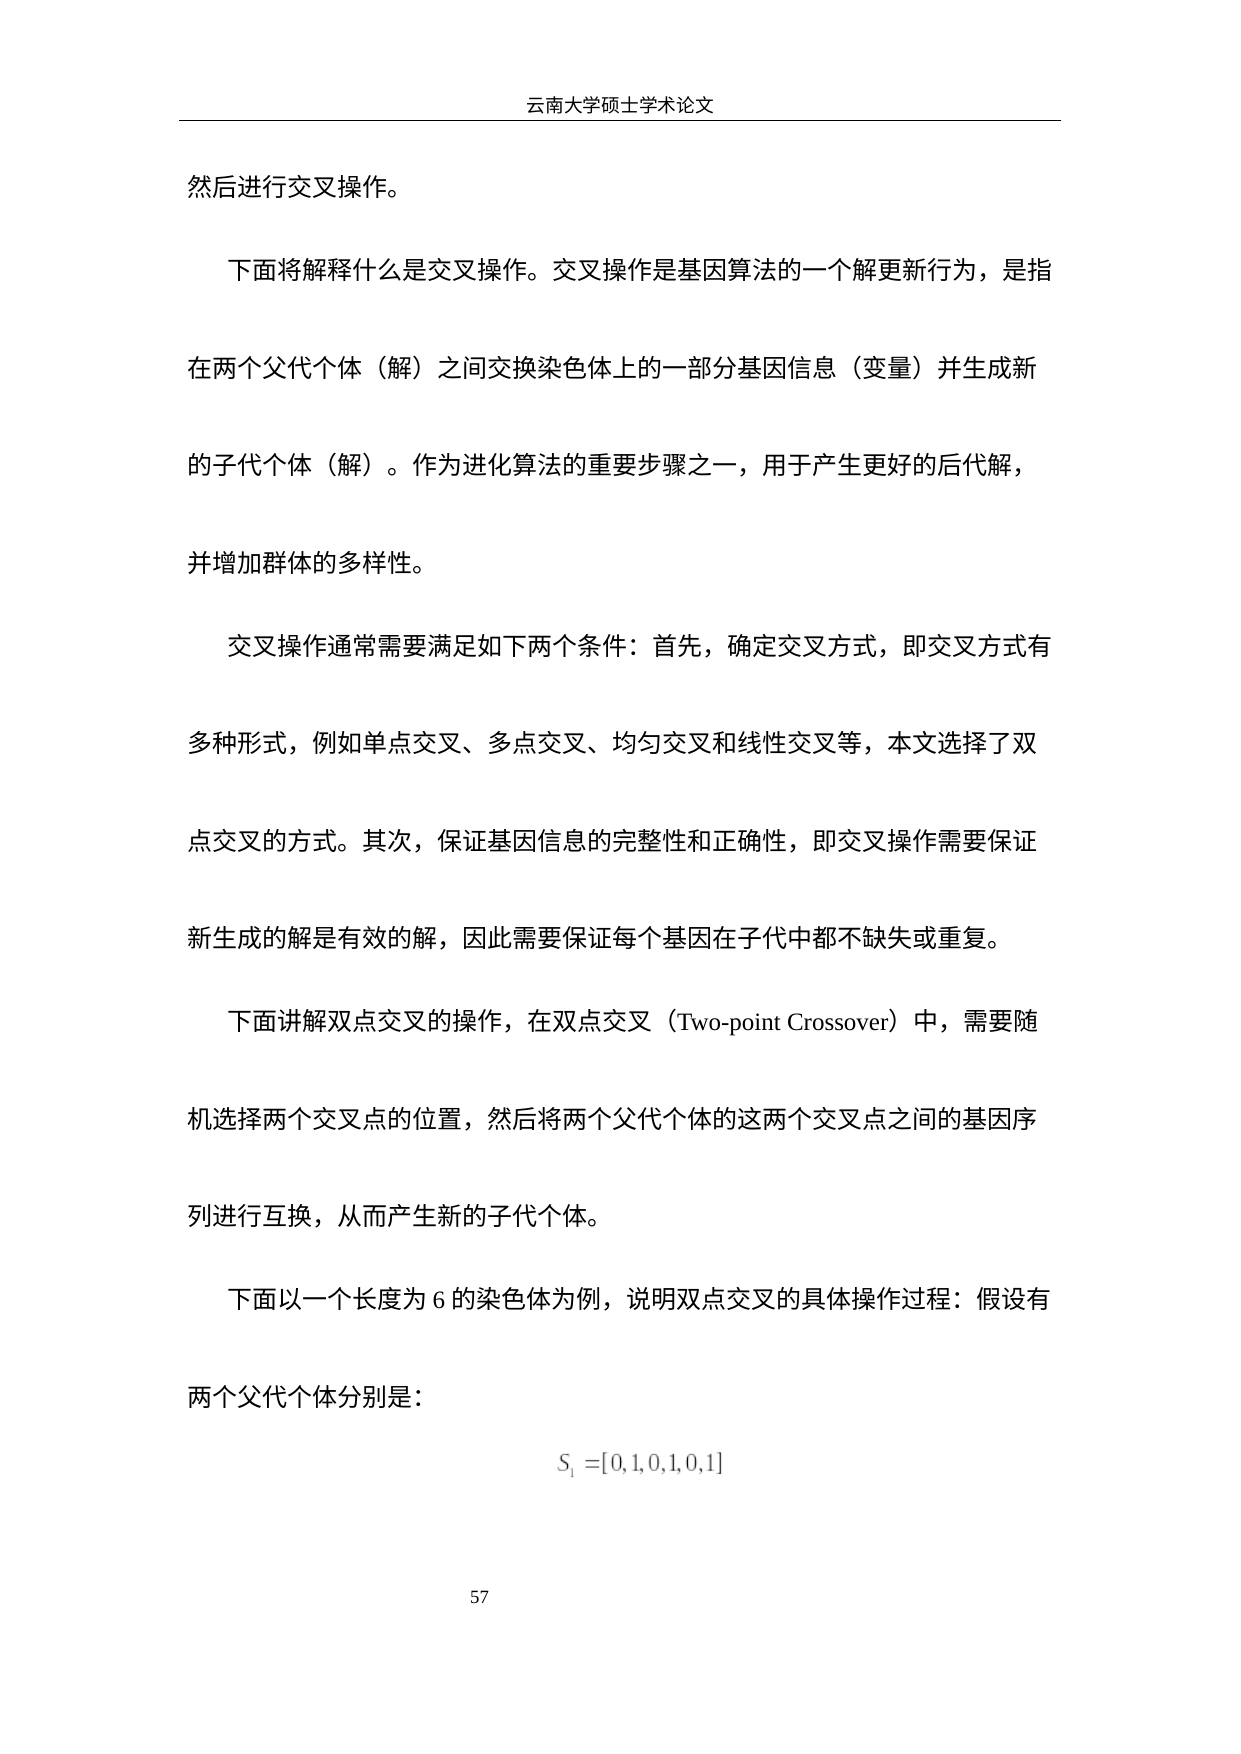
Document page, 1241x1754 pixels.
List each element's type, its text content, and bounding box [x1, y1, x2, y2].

text 下面以一个长度为 6 的染色体为例，说明双点交叉的具体操作过程：假设有两个父代个体分别是： [187, 1266, 1053, 1428]
text 下面讲解双点交叉的操作，在双点交叉（Two-point Crossover）中，需要随机选择两个交叉点的位置，然后将两个父代个体的这两个交叉点之间的基因序列进行互换，从而产生新的子代个体。 [187, 987, 1053, 1247]
text 下面将解释什么是交叉操作。交叉操作是基因算法的一个解更新行为，是指在两个父代个体（解）之间交换染色体上的一部分基因信息（变量）并生成新的子代个体（解）。作为进化算法的重要步骤之一，用于产生更好的后代解，并增加群体的多样性。 [187, 236, 1053, 594]
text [187, 153, 1053, 218]
text 交叉操作通常需要满足如下两个条件：首先，确定交叉方式，即交叉方式有多种形式，例如单点交叉、多点交叉、均匀交叉和线性交叉等，本文选择了双点交叉的方式。其次，保证基因信息的完整性和正确性，即交叉操作需要保证新生成的解是有效的解，因此需要保证每个基因在子代中都不缺失或重复。 [187, 612, 1053, 969]
